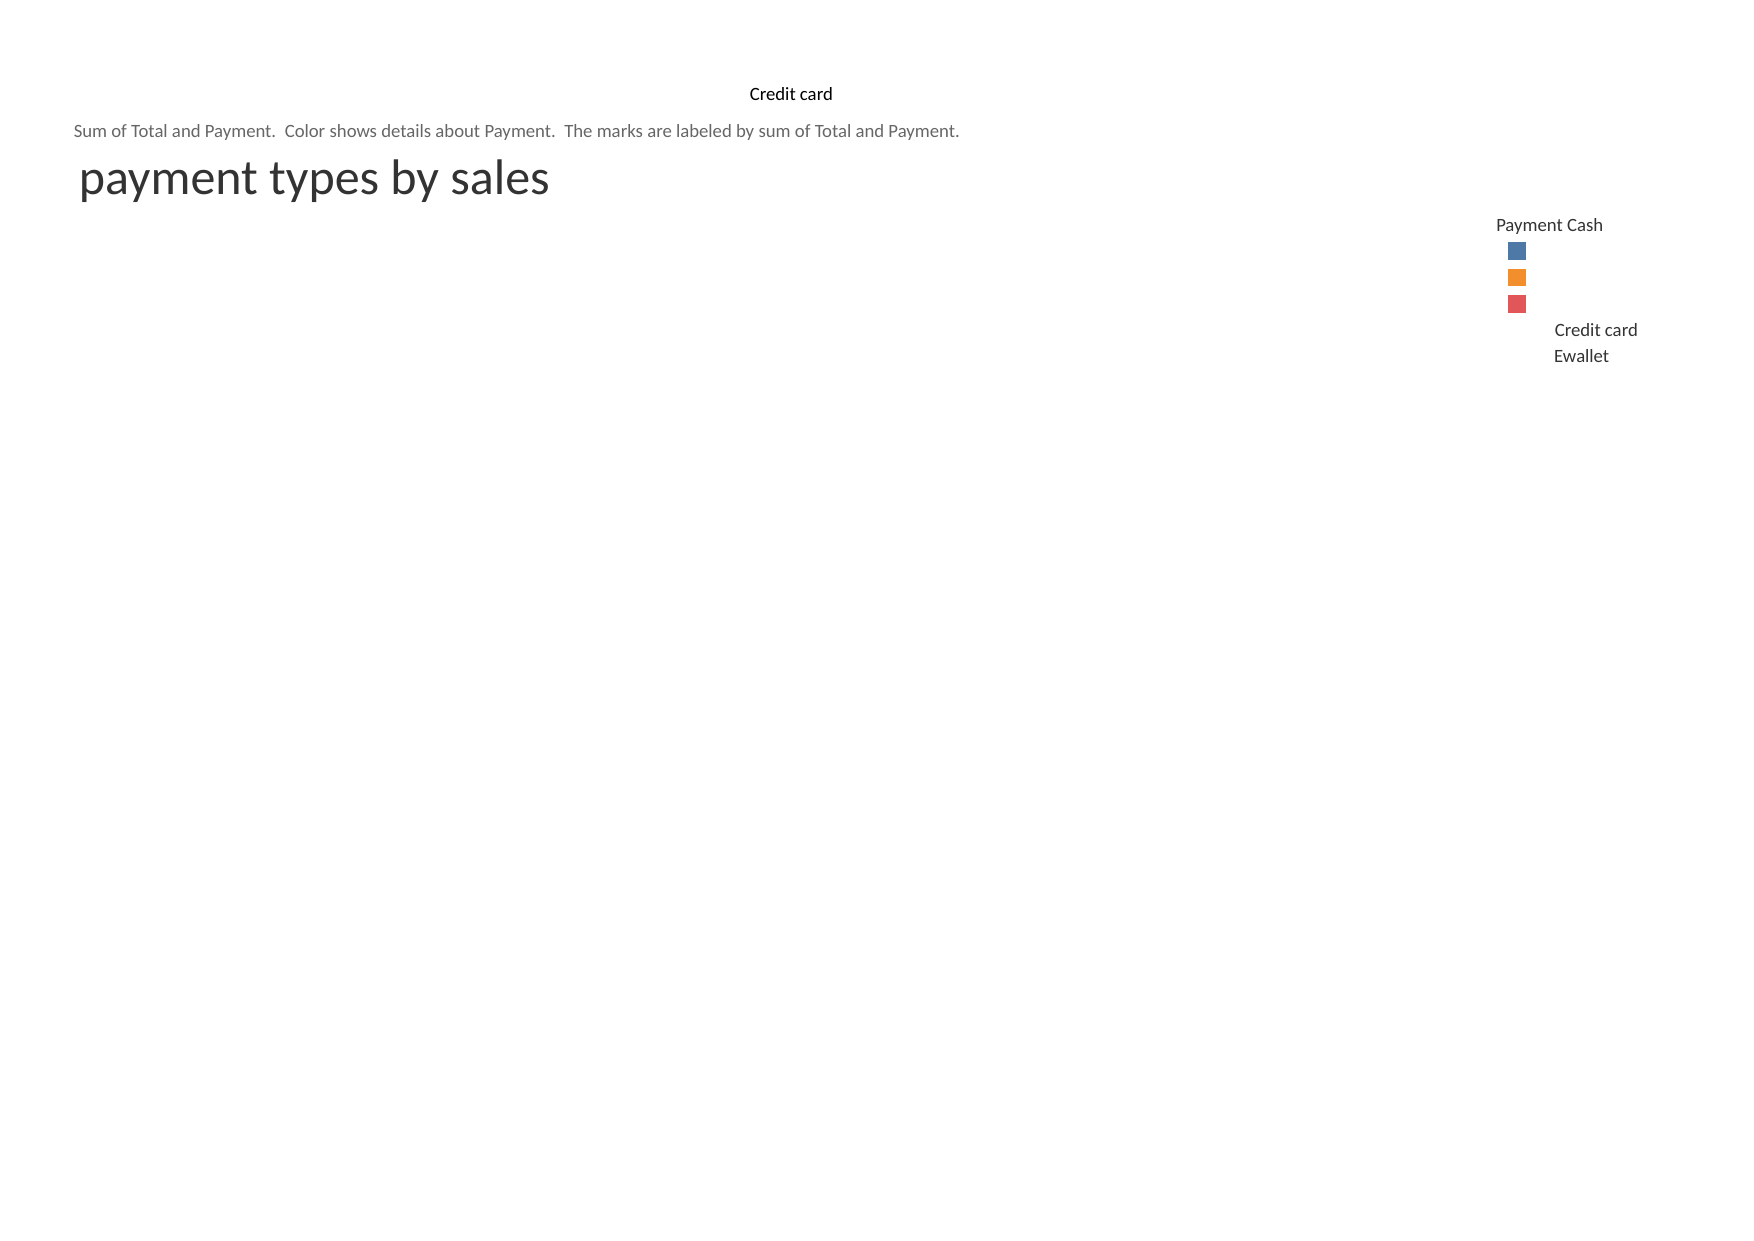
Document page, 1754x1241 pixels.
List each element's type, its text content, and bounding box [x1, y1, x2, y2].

subtitle payment types by sales [78, 146, 667, 207]
text Payment Cash [1480, 213, 1619, 236]
text Credit card [75, 82, 1507, 105]
text Ewallet [1508, 344, 1609, 367]
text Sum of Total and Payment. Color shows details about Payment. The marks are labeled by sum of Total and Payment. [73, 119, 1636, 142]
text Credit card [1508, 239, 1637, 341]
